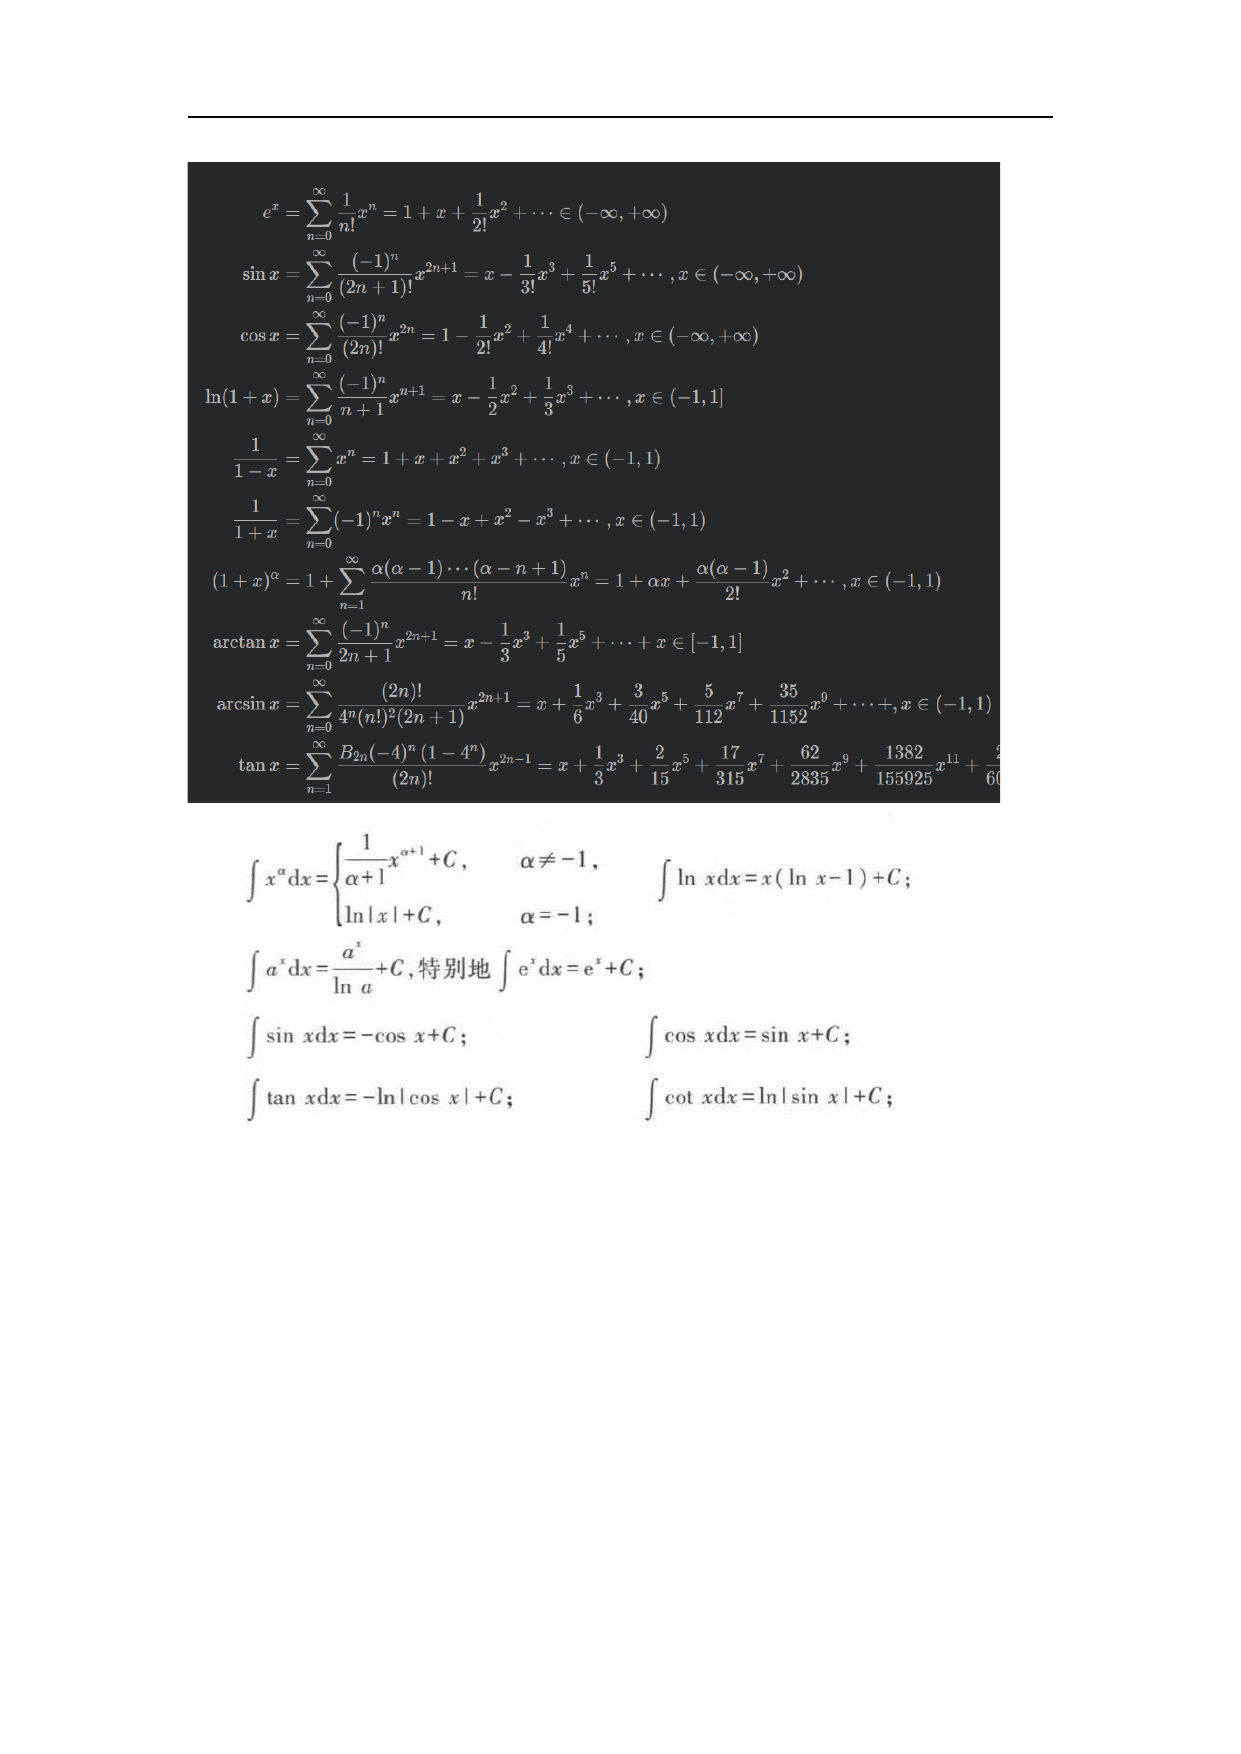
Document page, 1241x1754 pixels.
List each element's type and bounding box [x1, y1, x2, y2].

picture [187, 162, 1001, 803]
picture [231, 812, 933, 1144]
